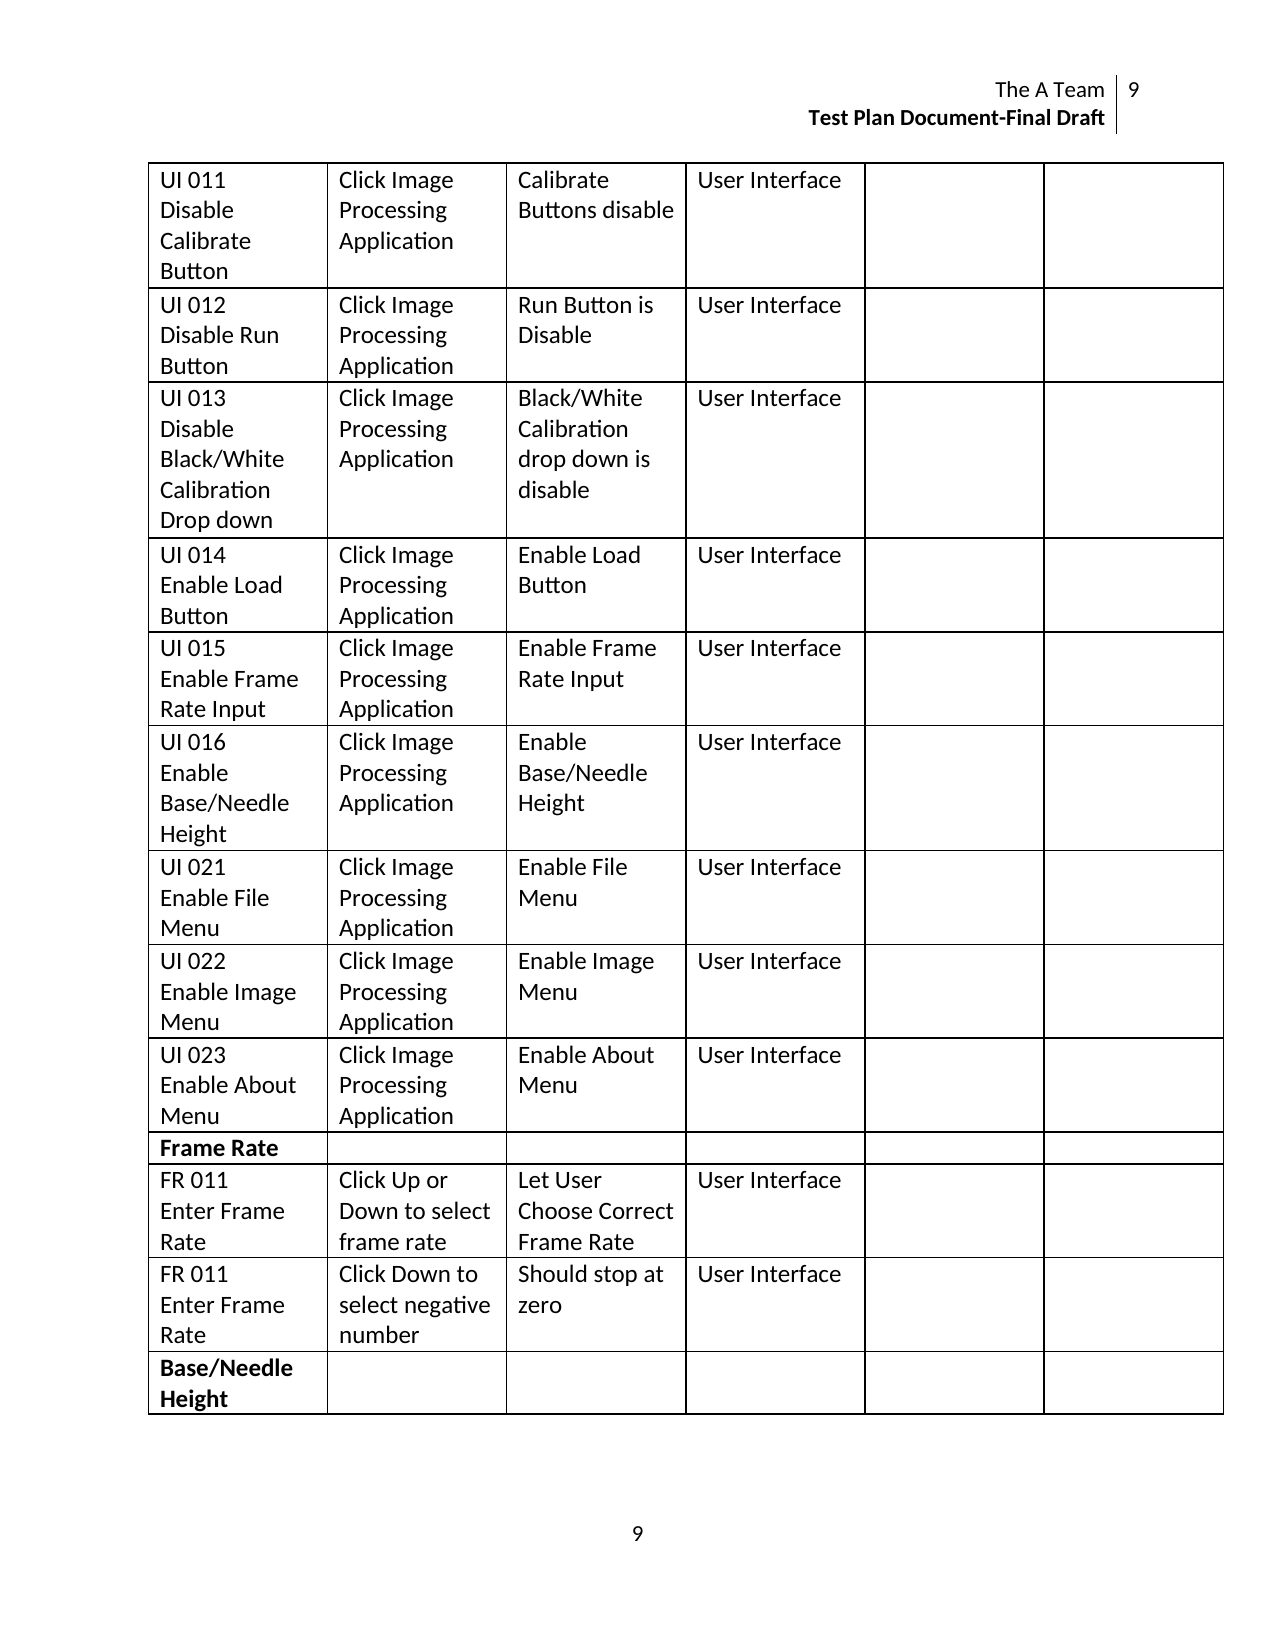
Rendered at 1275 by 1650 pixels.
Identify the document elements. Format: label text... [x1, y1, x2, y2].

table_cell Click Image Processing Application [328, 726, 506, 850]
table_cell User Interface [687, 164, 864, 287]
table_cell [507, 1352, 685, 1413]
table_cell Click Image Processing Application [328, 164, 506, 287]
table_cell [1045, 539, 1223, 631]
table_cell Click Image Processing Application [328, 945, 506, 1037]
table_cell [1045, 633, 1223, 725]
table_cell [1045, 726, 1223, 850]
table_cell Click Down to select negative number [328, 1258, 506, 1351]
table_cell UI 021 Enable File Menu [149, 851, 327, 943]
table_cell [1045, 164, 1223, 287]
table_cell User Interface [687, 1165, 864, 1257]
table_cell Click Up or Down to select frame rate [328, 1165, 506, 1257]
table_cell User Interface [687, 945, 864, 1037]
table_cell [866, 1258, 1043, 1351]
table_cell Let User Choose Correct Frame Rate [507, 1165, 685, 1257]
table_cell Click Image Processing Application [328, 539, 506, 631]
table_cell [1045, 1258, 1223, 1351]
table_cell Run Button is Disable [507, 289, 685, 381]
table_cell [687, 1133, 864, 1163]
table_cell UI 015 Enable Frame Rate Input [149, 633, 327, 725]
table_cell [866, 1039, 1043, 1131]
table_cell [328, 1133, 506, 1163]
table_cell [1045, 1039, 1223, 1131]
table_cell [866, 1165, 1043, 1257]
table_cell UI 011 Disable Calibrate Button [149, 164, 327, 287]
table_cell UI 014 Enable Load Button [149, 539, 327, 631]
table_cell UI 016 Enable Base/Needle Height [149, 726, 327, 850]
table_cell User Interface [687, 383, 864, 537]
table_cell Base/Needle Height [149, 1352, 327, 1413]
table_cell Enable Base/Needle Height [507, 726, 685, 850]
table_cell User Interface [687, 1258, 864, 1351]
table_cell Should stop at zero [507, 1258, 685, 1351]
table_cell [866, 539, 1043, 631]
table_cell [866, 633, 1043, 725]
table_cell [866, 1133, 1043, 1163]
table_cell Click Image Processing Application [328, 851, 506, 943]
table_cell Click Image Processing Application [328, 633, 506, 725]
table_cell Enable File Menu [507, 851, 685, 943]
table_cell [866, 851, 1043, 943]
table_cell [866, 1352, 1043, 1413]
table_cell [866, 289, 1043, 381]
table_cell UI 013 Disable Black/White Calibration Drop down [149, 383, 327, 537]
table_cell FR 011 Enter Frame Rate [149, 1165, 327, 1257]
table_cell [1045, 383, 1223, 537]
table_cell [866, 164, 1043, 287]
table_cell UI 023 Enable About Menu [149, 1039, 327, 1131]
table_cell [328, 1352, 506, 1413]
table_cell Enable Load Button [507, 539, 685, 631]
table_cell Click Image Processing Application [328, 289, 506, 381]
table_cell Enable Image Menu [507, 945, 685, 1037]
table_cell [866, 726, 1043, 850]
table_cell [687, 1352, 864, 1413]
table_cell Click Image Processing Application [328, 1039, 506, 1131]
table_cell [1045, 289, 1223, 381]
table_cell User Interface [687, 1039, 864, 1131]
table_cell [507, 1133, 685, 1163]
table_cell Enable Frame Rate Input [507, 633, 685, 725]
table_cell User Interface [687, 539, 864, 631]
table_cell User Interface [687, 726, 864, 850]
table_cell Calibrate Buttons disable [507, 164, 685, 287]
table_cell Frame Rate [149, 1133, 327, 1163]
table_cell User Interface [687, 633, 864, 725]
table_cell [1045, 945, 1223, 1037]
table_cell User Interface [687, 289, 864, 381]
table_cell FR 011 Enter Frame Rate [149, 1258, 327, 1351]
table_cell [866, 383, 1043, 537]
table_cell Click Image Processing Application [328, 383, 506, 537]
table_cell [866, 945, 1043, 1037]
table_cell UI 022 Enable Image Menu [149, 945, 327, 1037]
table_cell Enable About Menu [507, 1039, 685, 1131]
table_cell [1045, 1133, 1223, 1163]
table_cell [1045, 851, 1223, 943]
table_cell UI 012 Disable Run Button [149, 289, 327, 381]
table_cell [1045, 1165, 1223, 1257]
table_cell User Interface [687, 851, 864, 943]
table_cell Black/White Calibration drop down is disable [507, 383, 685, 537]
table_cell [1045, 1352, 1223, 1413]
